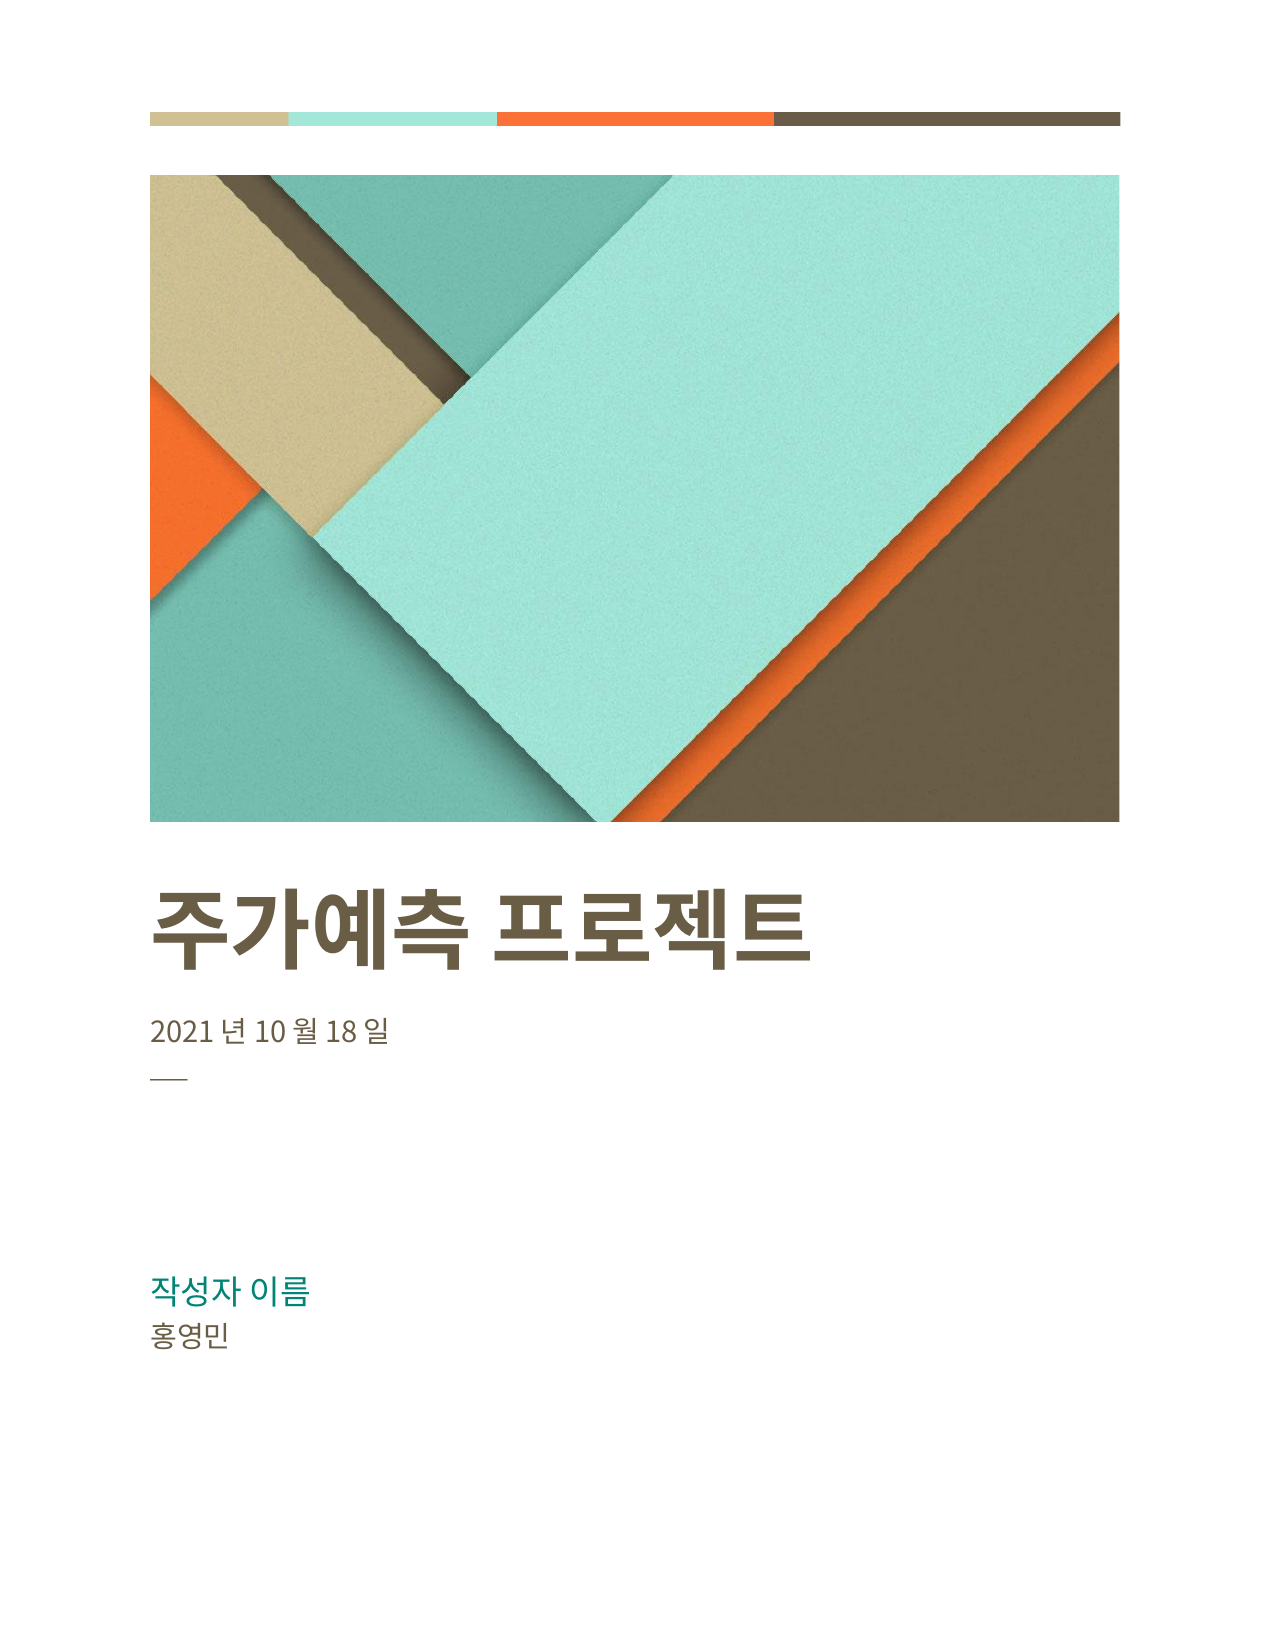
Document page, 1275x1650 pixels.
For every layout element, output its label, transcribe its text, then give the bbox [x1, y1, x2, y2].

title 주가예측 프로젝트 [150, 861, 1125, 987]
text ─ [150, 1051, 1125, 1105]
text 홍영민 [150, 1314, 1125, 1356]
text 작성자 이름 [150, 1266, 1125, 1314]
picture [150, 112, 1121, 126]
subtitle 2021년 10월 18일 [150, 1008, 1125, 1051]
picture [150, 175, 1120, 822]
